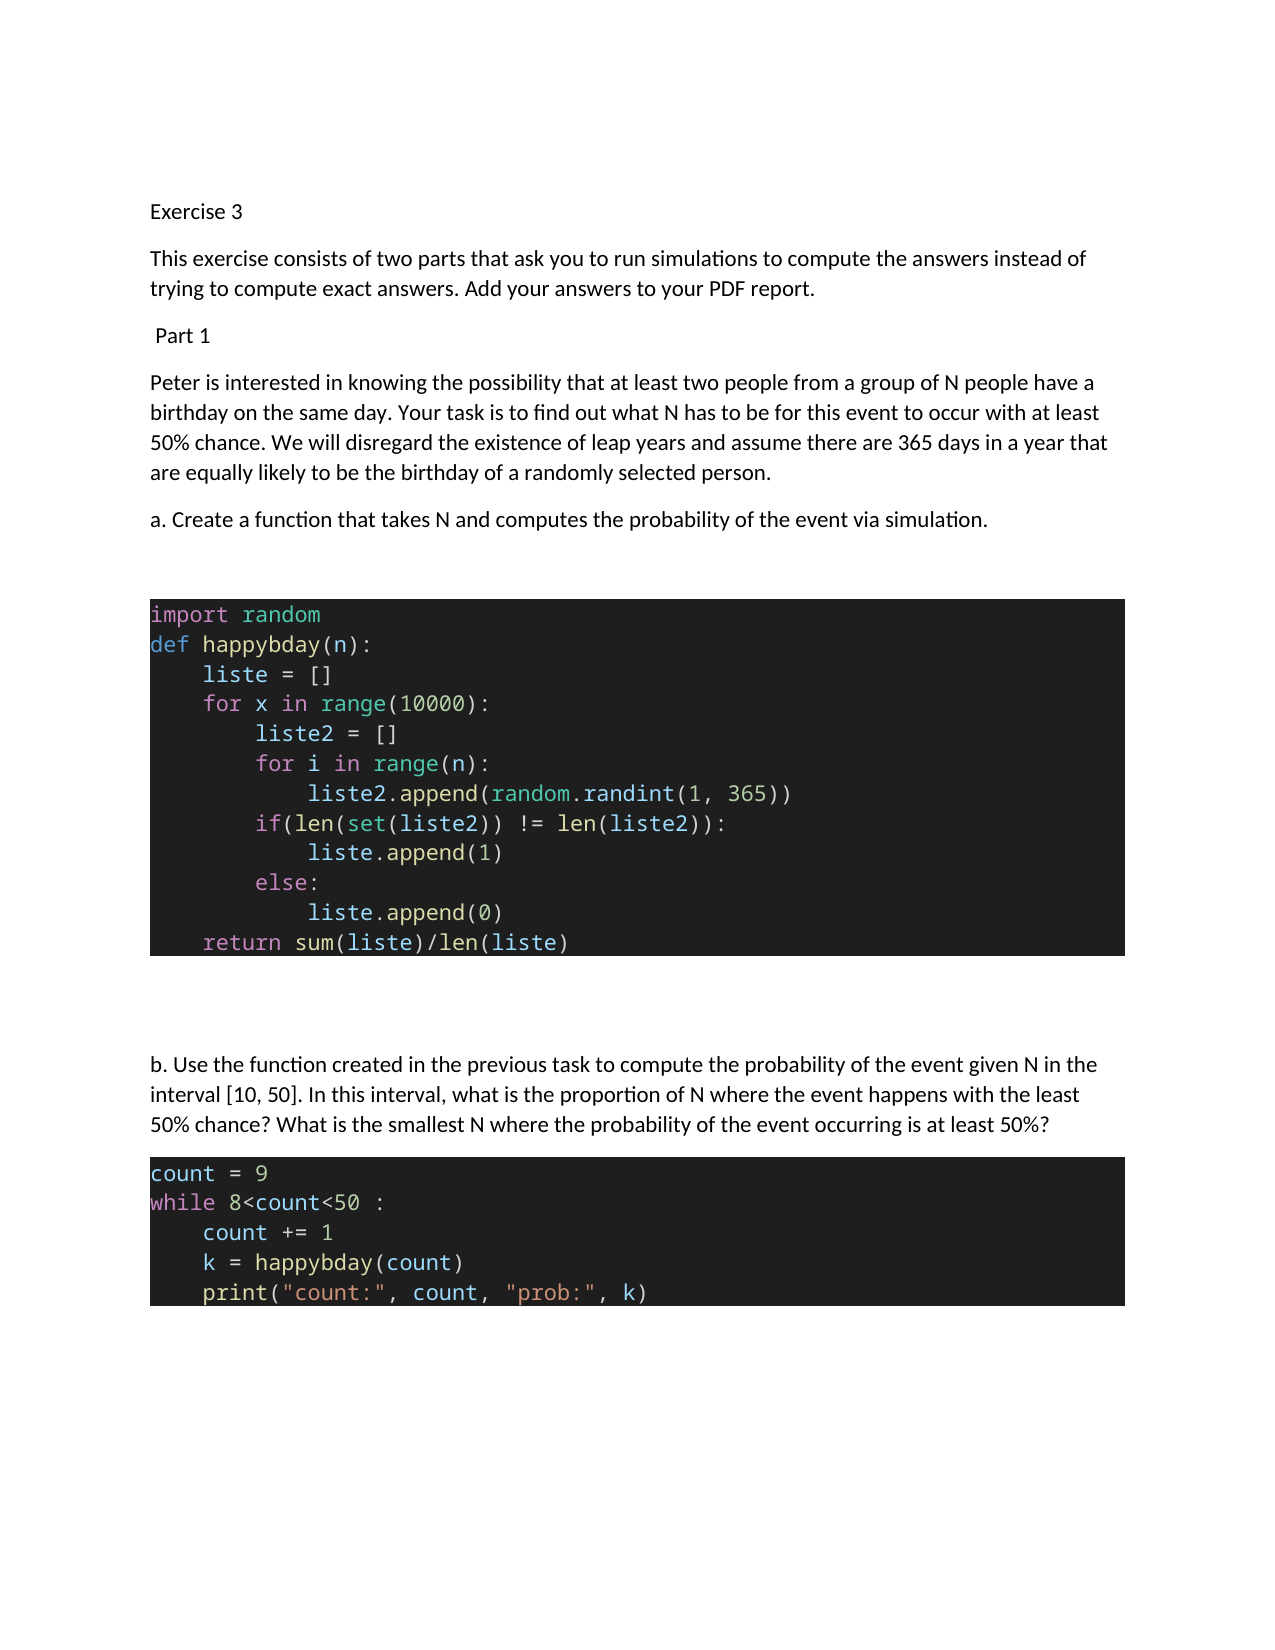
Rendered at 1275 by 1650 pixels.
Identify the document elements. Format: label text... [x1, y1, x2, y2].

text liste2.append(random.randint(1, 365)) [150, 778, 1125, 807]
text Peter is interested in knowing the possibility that at least two people from a group of N people have a birthday on the same day. Your task is to find out what N has to be for this event to occur with at least 50% chance. We will disregard the existence of leap years and assume there are 365 days in a year that are equally likely to be the birthday of a randomly selected person. [150, 368, 1125, 486]
text liste.append(1) [150, 837, 1125, 867]
text while 8<count<50 : [150, 1187, 1125, 1217]
text a. Create a function that takes N and computes the probability of the event via simulation. [150, 505, 1125, 533]
text liste = [] [150, 658, 1125, 688]
text def happybday(n): [150, 629, 1125, 658]
text liste.append(0) [150, 897, 1125, 927]
text print("count:", count, "prob:", k) [150, 1277, 1125, 1306]
text k = happybday(count) [150, 1247, 1125, 1277]
text else: [150, 867, 1125, 897]
text for x in range(10000): [150, 688, 1125, 718]
text Part 1 [150, 321, 1125, 349]
text count = 9 [150, 1157, 1125, 1187]
text if(len(set(liste2)) != len(liste2)): [150, 807, 1125, 837]
text This exercise consists of two parts that ask you to run simulations to compute the answers instead of trying to compute exact answers. Add your answers to your PDF report. [150, 244, 1125, 302]
text count += 1 [150, 1217, 1125, 1247]
text liste2 = [] [150, 718, 1125, 748]
text import random [150, 599, 1125, 629]
text b. Use the function created in the previous task to compute the probability of the event given N in the interval [10, 50]. In this interval, what is the proportion of N where the event happens with the least 50% chance? What is the smallest N where the probability of the event occurring is at least 50%? [150, 1050, 1125, 1139]
text return sum(liste)/len(liste) [150, 927, 1125, 956]
text Exercise 3 [150, 197, 1125, 225]
text for i in range(n): [150, 748, 1125, 778]
